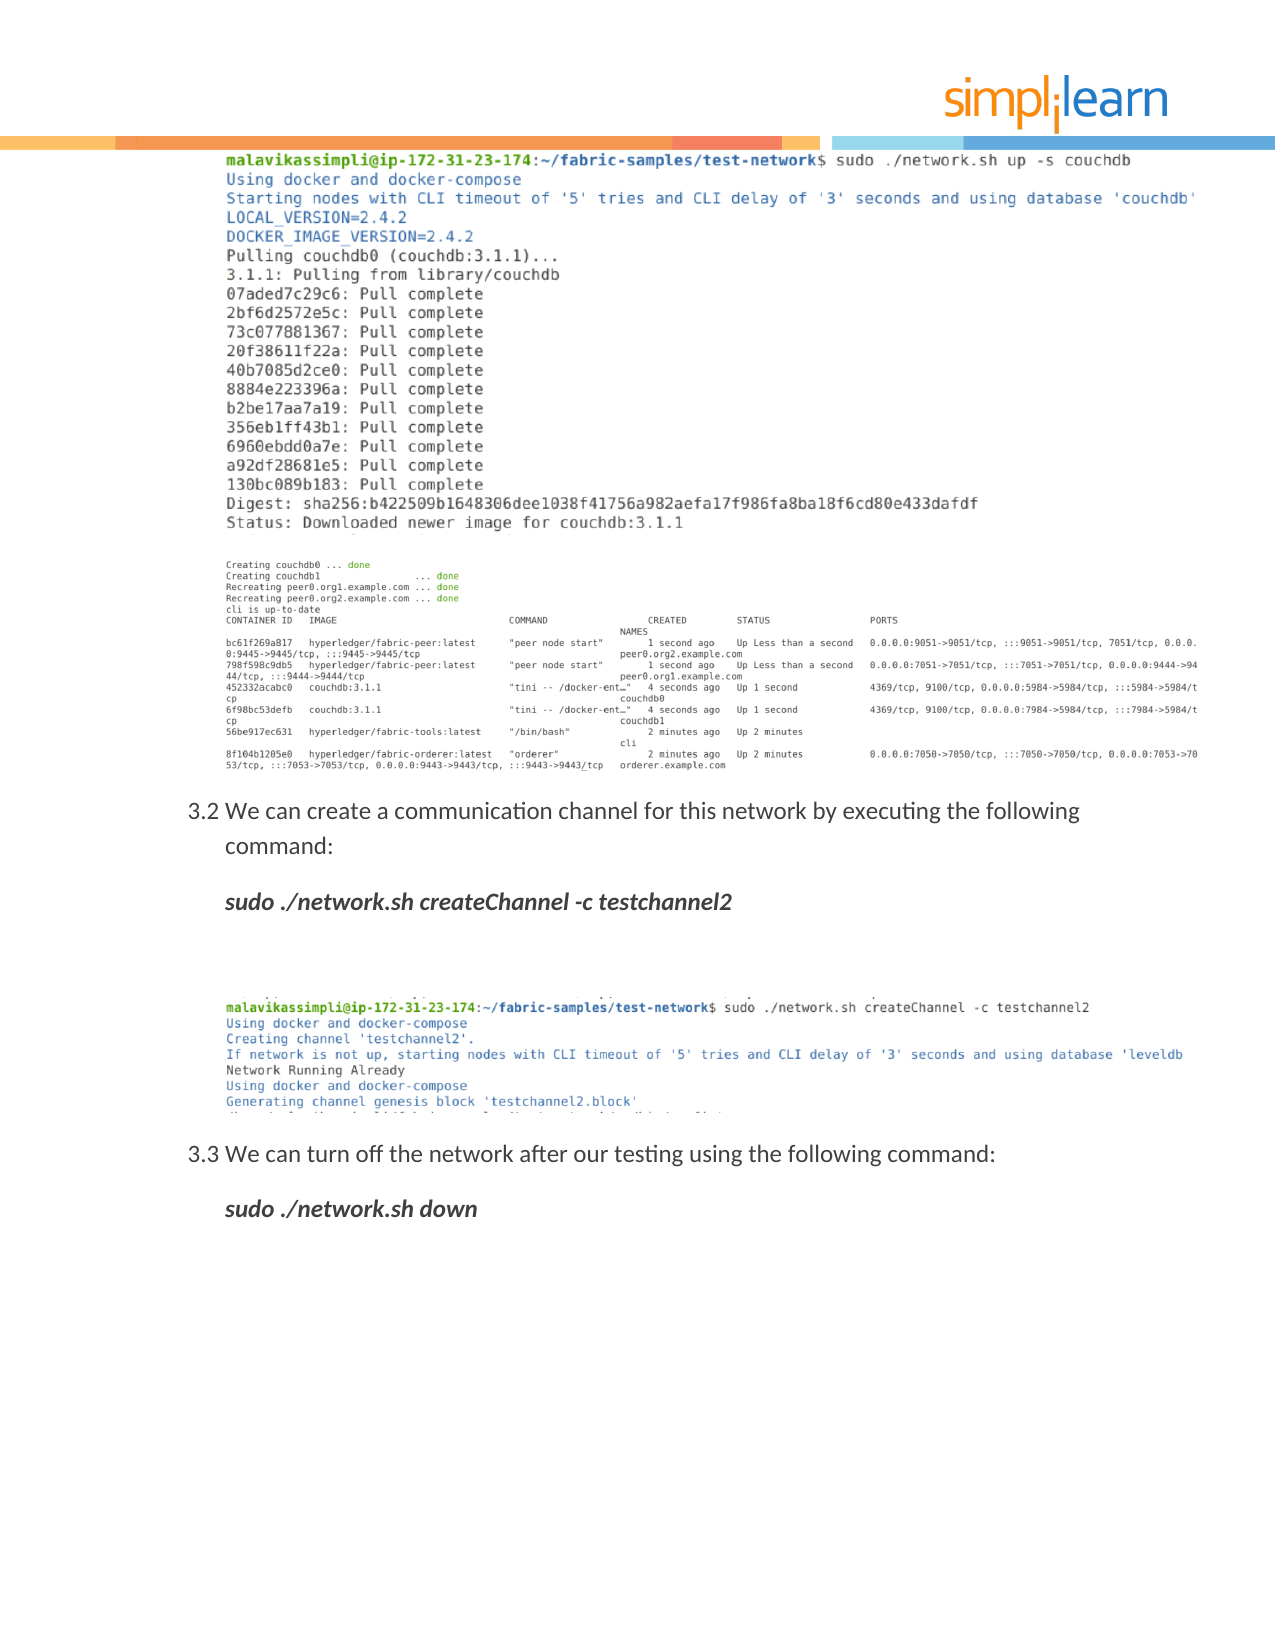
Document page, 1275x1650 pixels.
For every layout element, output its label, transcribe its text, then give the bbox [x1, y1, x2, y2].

list We can turn off the network after our testing using the following command: [187, 1138, 1125, 1168]
text sudo ./network.sh createChannel -c testchannel2 [225, 886, 1125, 917]
picture [225, 559, 1200, 771]
list We can create a communication channel for this network by executing the following command: [187, 795, 1125, 861]
picture [225, 997, 1200, 1113]
text sudo ./network.sh down [225, 1193, 1125, 1224]
picture [0, 75, 1275, 535]
